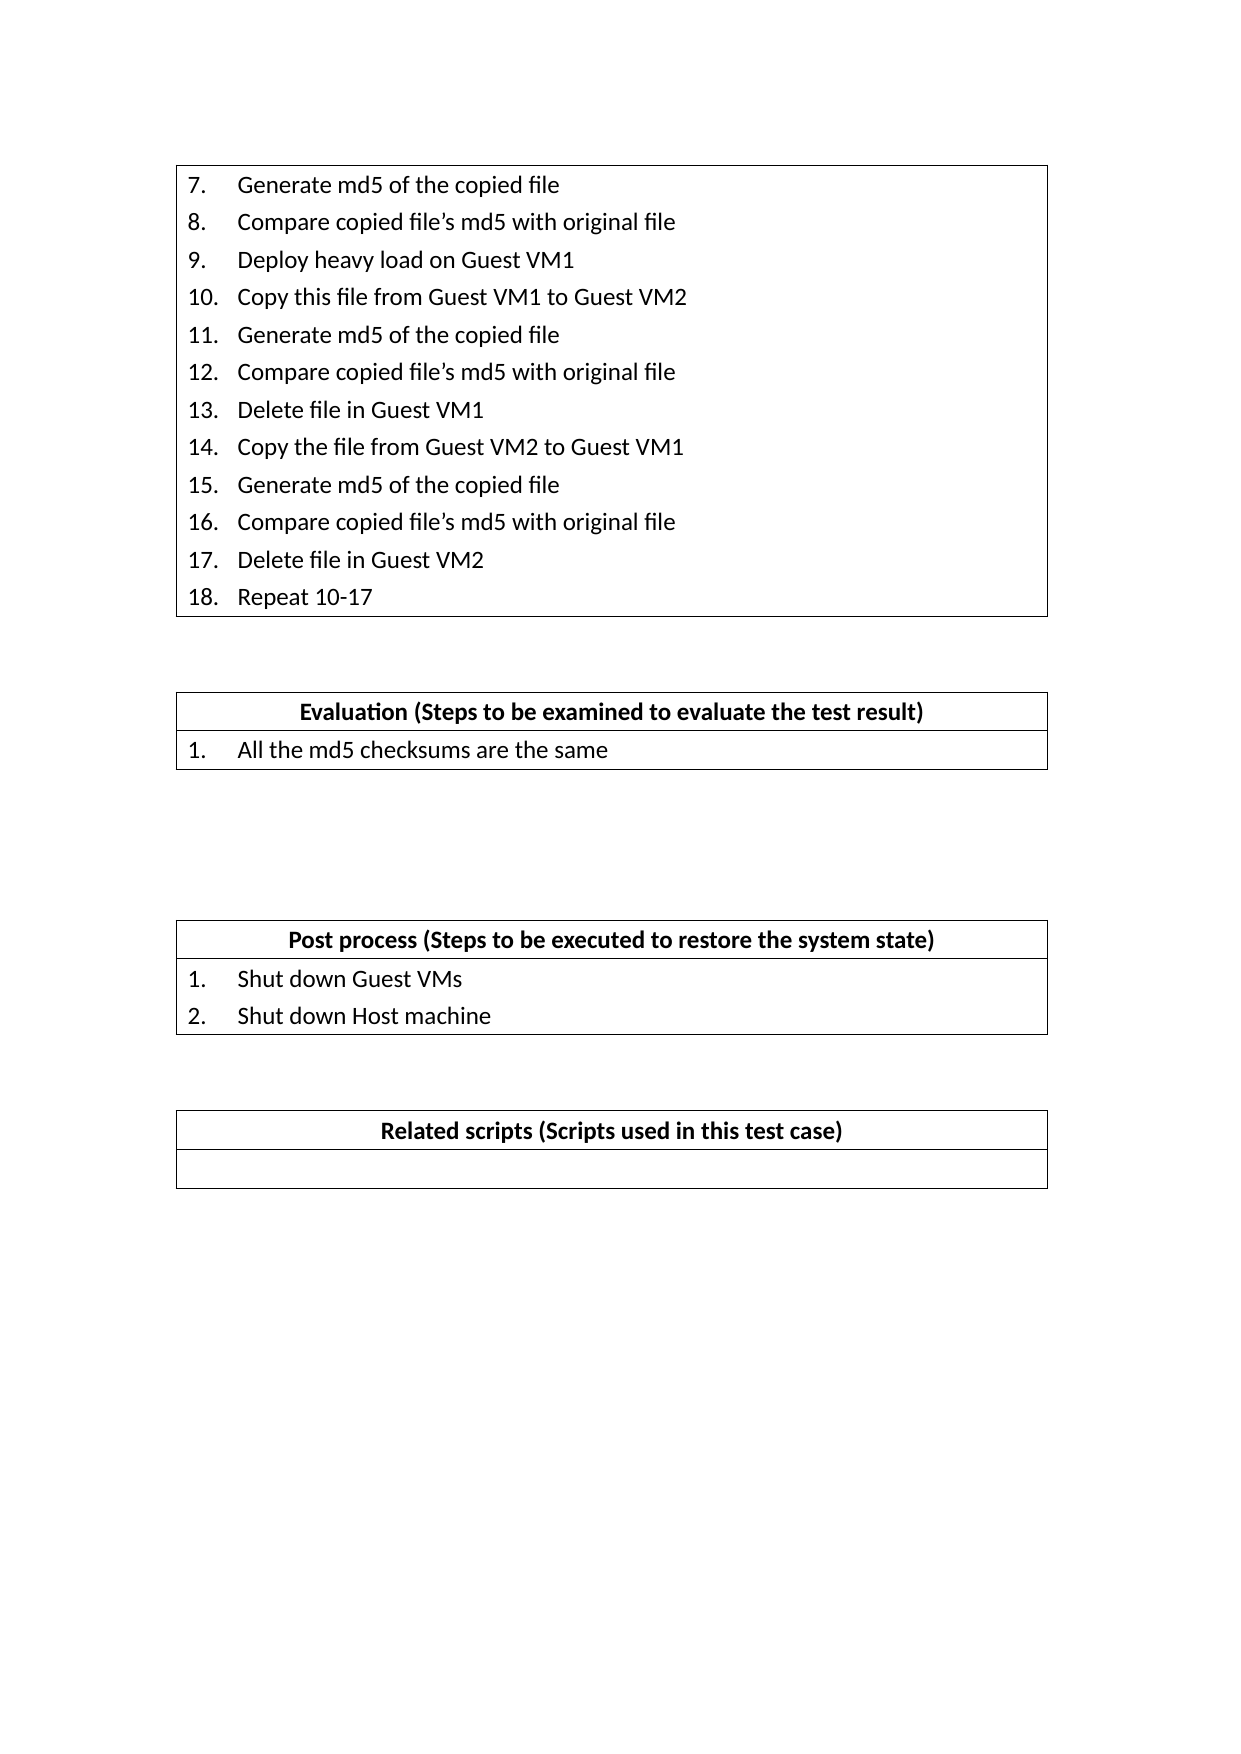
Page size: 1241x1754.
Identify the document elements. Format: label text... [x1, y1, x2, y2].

table_cell All the md5 checksums are the same [177, 731, 1047, 769]
table_header Evaluation (Steps to be examined to evaluate the test result) [177, 693, 1047, 730]
table_cell [177, 1150, 1047, 1187]
table_header Related scripts (Scripts used in this test case) [177, 1111, 1047, 1149]
table_cell Shut down Guest VMs Shut down Host machine [177, 959, 1047, 1034]
table_header Post process (Steps to be executed to restore the system state) [177, 921, 1047, 958]
